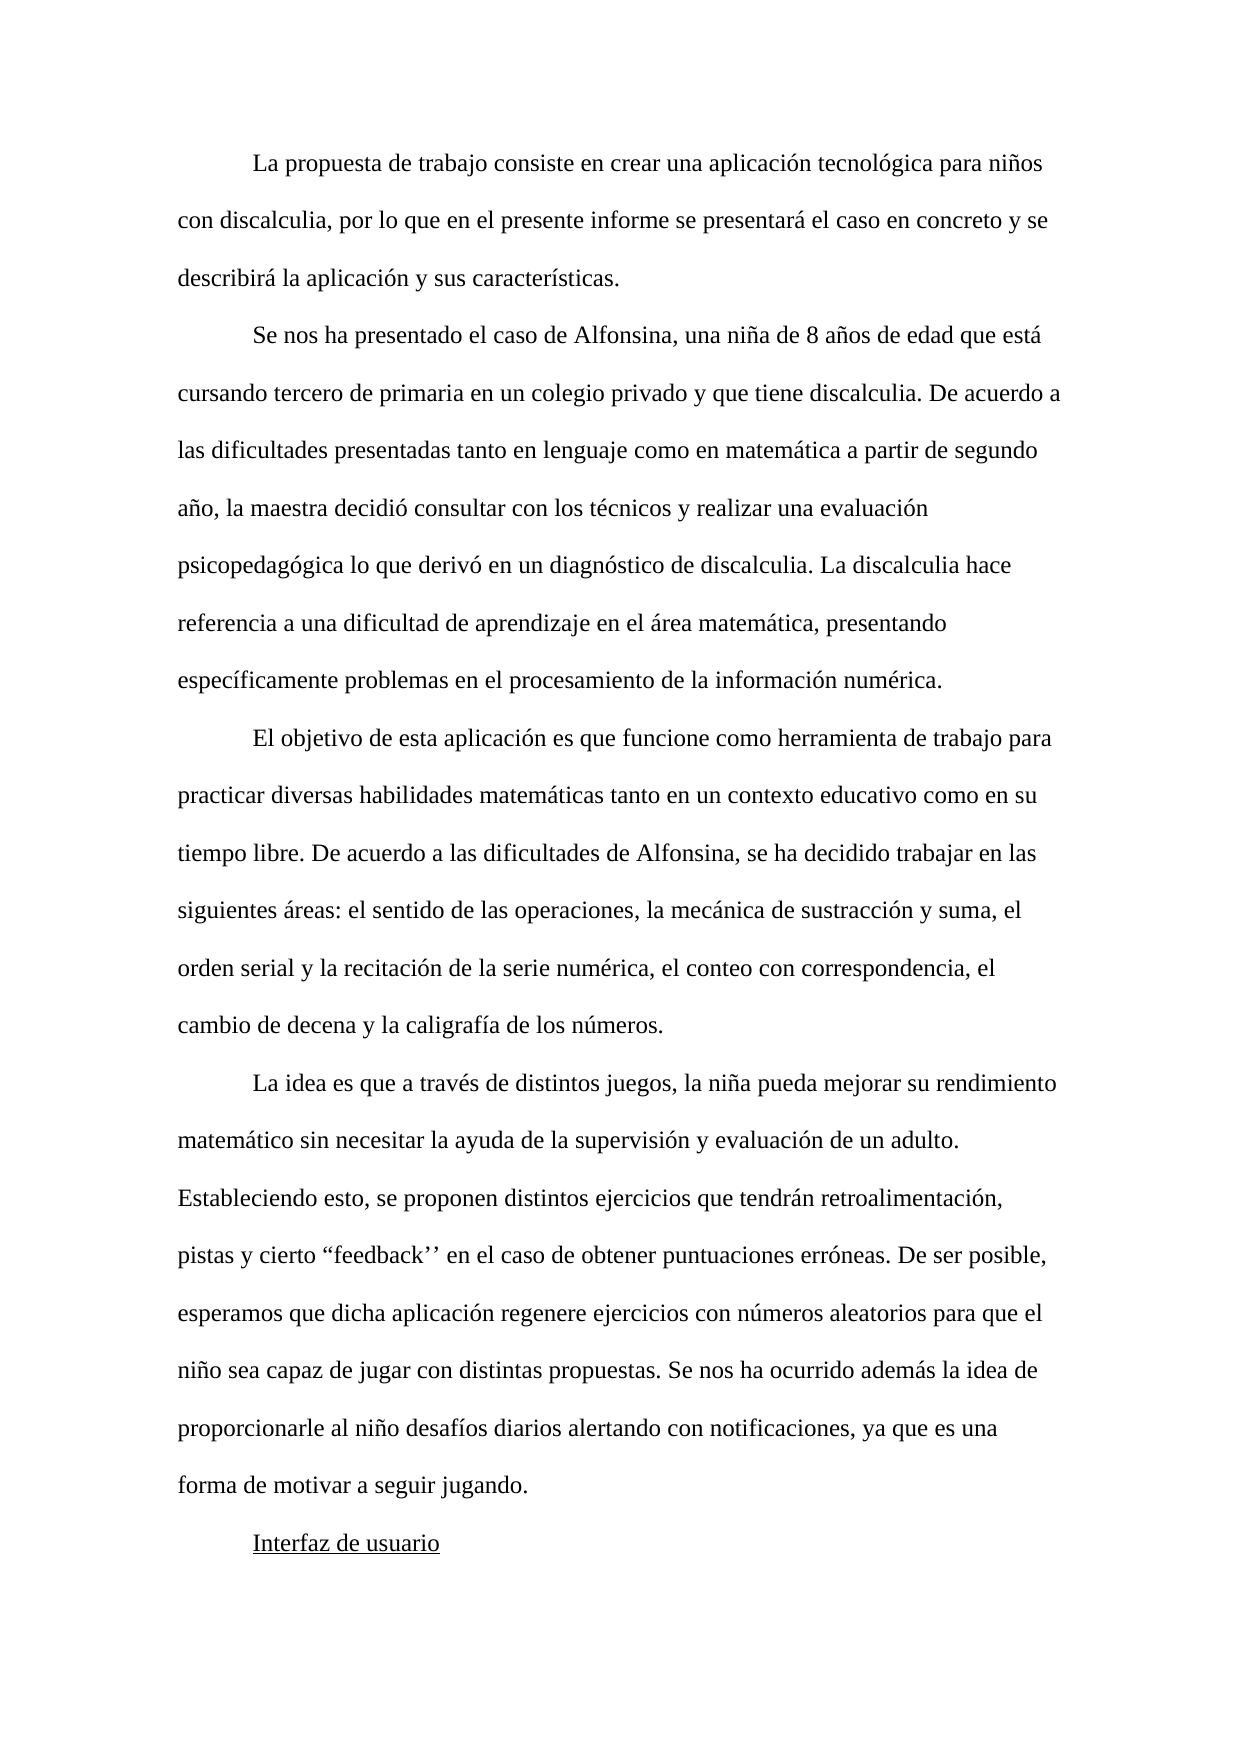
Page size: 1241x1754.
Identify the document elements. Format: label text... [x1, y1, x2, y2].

text Interfaz de usuario [177, 1528, 1063, 1556]
text Se nos ha presentado el caso de Alfonsina, una niña de 8 años de edad que está cursando tercero de primaria en un colegio privado y que tiene discalculia. De acuerdo a las dificultades presentadas tanto en lenguaje como en matemática a partir de segundo año, la maestra decidió consultar con los técnicos y realizar una evaluación psicopedagógica lo que derivó en un diagnóstico de discalculia. La discalculia hace referencia a una dificultad de aprendizaje en el área matemática, presentando específicamente problemas en el procesamiento de la información numérica. [177, 320, 1063, 694]
text La propuesta de trabajo consiste en crear una aplicación tecnológica para niños con discalculia, por lo que en el presente informe se presentará el caso en concreto y se describirá la aplicación y sus características. [177, 148, 1063, 291]
text El objetivo de esta aplicación es que funcione como herramienta de trabajo para practicar diversas habilidades matemáticas tanto en un contexto educativo como en su tiempo libre. De acuerdo a las dificultades de Alfonsina, se ha decidido trabajar en las siguientes áreas: el sentido de las operaciones, la mecánica de sustracción y suma, el orden serial y la recitación de la serie numérica, el conteo con correspondencia, el cambio de decena y la caligrafía de los números. [177, 723, 1063, 1039]
text La idea es que a través de distintos juegos, la niña pueda mejorar su rendimiento matemático sin necesitar la ayuda de la supervisión y evaluación de un adulto. Estableciendo esto, se proponen distintos ejercicios que tendrán retroalimentación, pistas y cierto “feedback’’ en el caso de obtener puntuaciones erróneas. De ser posible, esperamos que dicha aplicación regenere ejercicios con números aleatorios para que el niño sea capaz de jugar con distintas propuestas. Se nos ha ocurrido además la idea de proporcionarle al niño desafíos diarios alertando con notificaciones, ya que es una forma de motivar a seguir jugando. [177, 1068, 1063, 1499]
